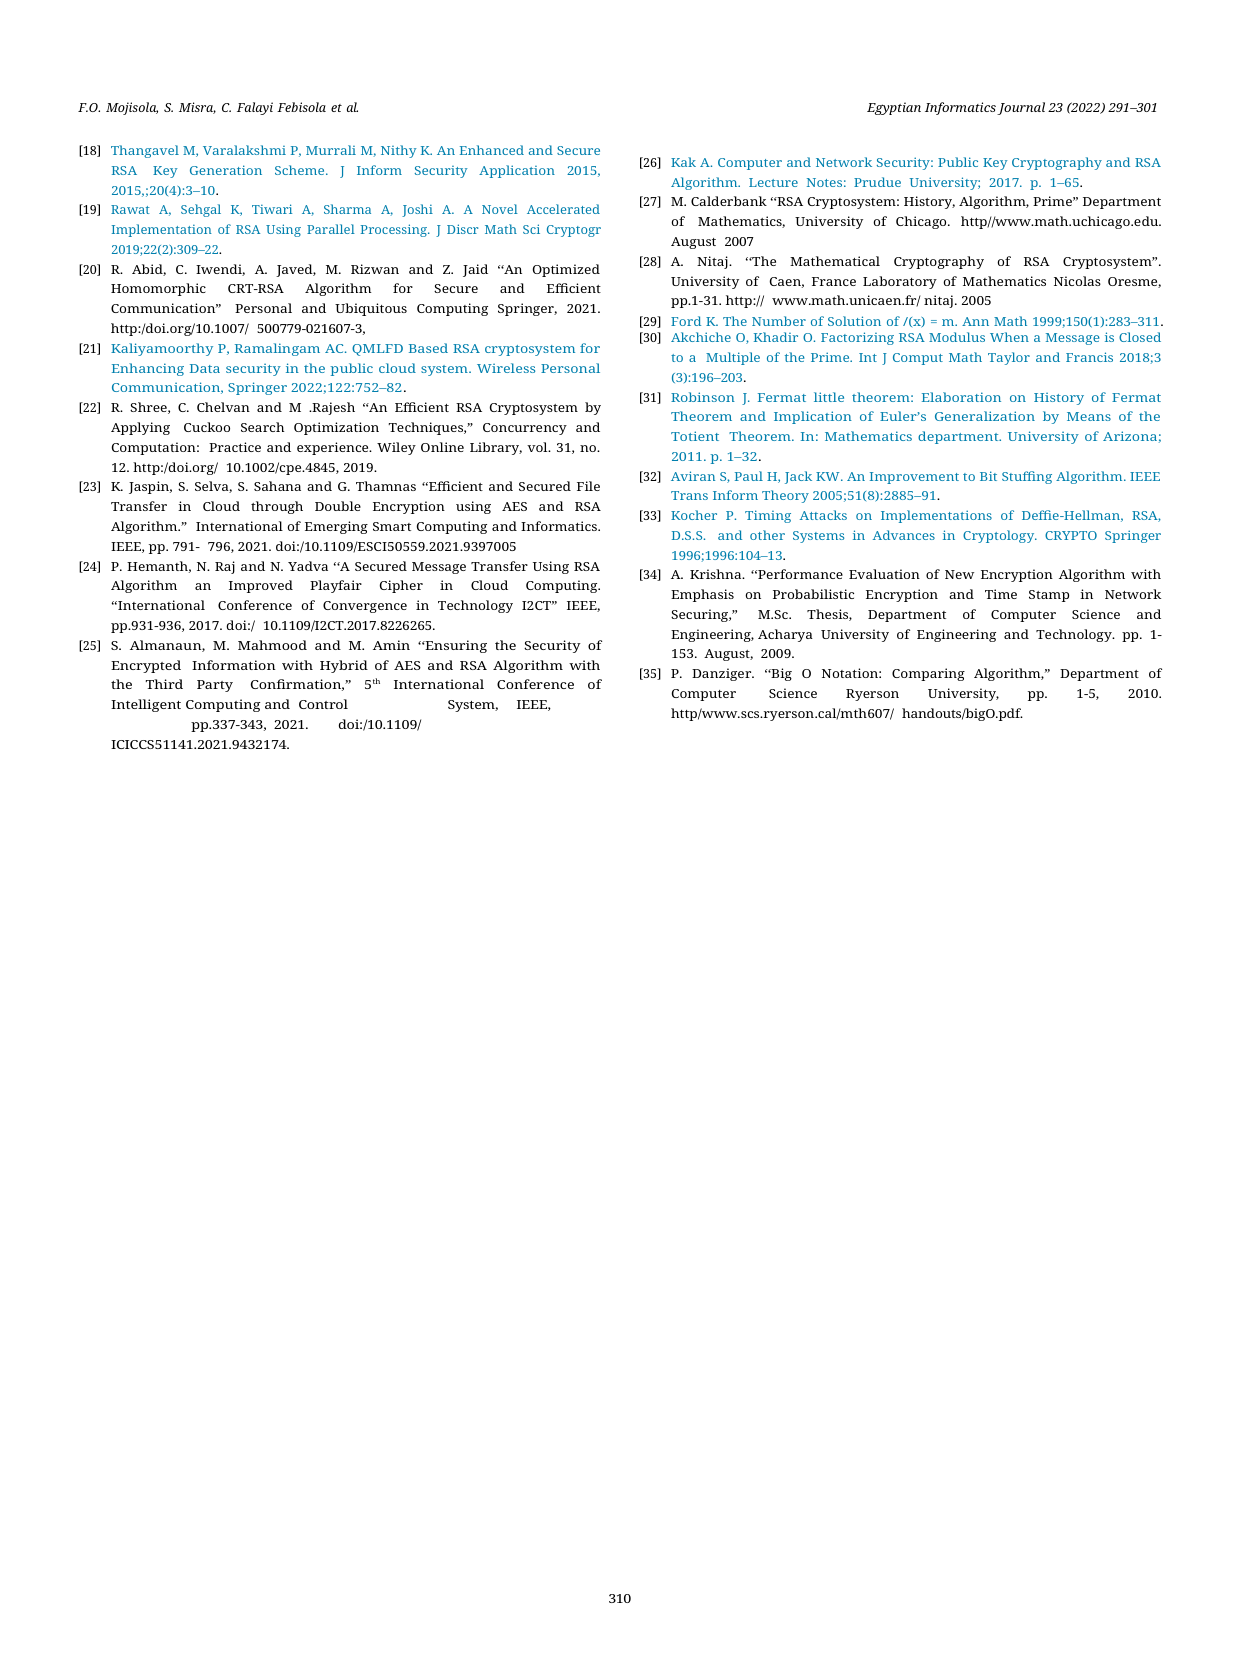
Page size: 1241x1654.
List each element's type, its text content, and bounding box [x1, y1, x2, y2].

picture [369, 344, 375, 351]
picture [821, 333, 827, 340]
picture [115, 364, 125, 371]
picture [115, 227, 126, 232]
list S. Almanaun, M. Mahmood and M. Amin ‘‘Ensuring the Security of Encrypted Information with Hybrid of AES and RSA Algorithm with the Third Party Confirmation,” 5th International Conference of Intelligent Computing and Control System, IEEE, pp.337-343, 2021. doi:/10.1109/ ICICCS51141.2021.9432174. [78, 637, 601, 753]
list Ford K. The Number of Solution of /(x) = m. Ann Math 1999;150(1):283–311. [638, 312, 1178, 329]
picture [529, 167, 536, 175]
picture [754, 160, 760, 167]
picture [1022, 511, 1028, 518]
picture [1141, 533, 1147, 540]
picture [970, 180, 977, 190]
picture [133, 245, 138, 254]
picture [1013, 474, 1019, 481]
list A. Krishna. ‘‘Performance Evaluation of New Encryption Algorithm with Emphasis on Probabilistic Encryption and Time Stamp in Network Securing,” M.Sc. Thesis, Department of Computer Science and Engineering, Acharya University of Engineering and Technology. pp. 1-153. August, 2009. [638, 566, 1162, 663]
picture [1056, 474, 1062, 481]
picture [771, 179, 776, 187]
picture [110, 146, 118, 153]
picture [395, 383, 401, 390]
picture [1143, 411, 1149, 419]
picture [942, 319, 952, 324]
picture [800, 533, 807, 543]
picture [315, 227, 322, 234]
list A. Nitaj. ‘‘The Mathematical Cryptography of RSA Cryptosystem”. University of Caen, France Laboratory of Mathematics Nicolas Oresme, pp.1-31. http:// www.math.unicaen.fr/ nitaj. 2005 [638, 253, 1162, 309]
picture [409, 148, 416, 158]
picture [1055, 434, 1063, 439]
picture [517, 145, 522, 155]
picture [888, 414, 894, 421]
picture [831, 432, 837, 439]
picture [235, 225, 242, 232]
picture [246, 168, 252, 175]
picture [1011, 533, 1017, 540]
picture [463, 207, 469, 214]
picture [308, 363, 314, 371]
picture [913, 319, 921, 326]
picture [169, 186, 176, 193]
list M. Calderbank ‘‘RSA Cryptosystem: History, Algorithm, Prime” Department of Mathematics, University of Chicago. http//www.math.uchicago.edu. August 2007 [638, 193, 1162, 250]
list R. Abid, C. Iwendi, A. Javed, M. Rizwan and Z. Jaid ‘‘An Optimized Homomorphic CRT-RSA Algorithm for Secure and Efficient Communication” Personal and Ubiquitous Computing Springer, 2021. http:/doi.org/10.1007/ 500779-021607-3, [78, 261, 601, 337]
picture [810, 515, 818, 520]
picture [170, 168, 177, 178]
list Aviran S, Paul H, Jack KW. An Improvement to Bit Stuffing Algorithm. IEEE Trans Inform Theory 2005;51(8):2885–91. [638, 468, 1162, 504]
picture [671, 354, 676, 362]
list K. Jaspin, S. Selva, S. Sahana and G. Thamnas ‘‘Efficient and Secured File Transfer in Cloud through Double Encryption using AES and RSA Algorithm.” International of Emerging Smart Computing and Informatics. IEEE, pp. 791- 796, 2021. doi:/10.1109/ESCI50559.2021.9397005 [78, 478, 601, 555]
picture [187, 226, 194, 234]
picture [1092, 431, 1098, 439]
picture [799, 511, 805, 520]
picture [676, 355, 682, 362]
picture [899, 333, 905, 340]
picture [1099, 392, 1105, 400]
picture [446, 225, 452, 232]
picture [978, 533, 986, 543]
picture [671, 491, 685, 498]
list Kaliyamoorthy P, Ramalingam AC. QMLFD Based RSA cryptosystem for Enhancing Data security in the public cloud system. Wireless Personal Communication, Springer 2022;122:752–82. [78, 340, 601, 397]
picture [1007, 432, 1017, 441]
list P. Danziger. ‘‘Big O Notation: Comparing Algorithm,” Department of Computer Science Ryerson University, pp. 1-5, 2010. http/www.scs.ryerson.cal/mth607/ handouts/bigO.pdf. [638, 665, 1162, 722]
picture [1151, 160, 1157, 167]
picture [726, 160, 732, 167]
picture [688, 157, 696, 167]
picture [848, 335, 854, 342]
picture [306, 225, 312, 232]
picture [804, 157, 809, 167]
picture [850, 431, 856, 439]
picture [762, 490, 771, 498]
picture [962, 319, 968, 326]
picture [980, 472, 987, 479]
picture [836, 491, 842, 500]
list Thangavel M, Varalakshmi P, Murrali M, Nithy K. An Enhanced and Secure RSA Key Generation Scheme. J Inform Security Application 2015, 2015,;20(4):3–10. [78, 142, 601, 199]
picture [365, 207, 371, 214]
picture [884, 338, 893, 345]
picture [723, 316, 732, 324]
picture [245, 145, 253, 153]
picture [973, 352, 979, 360]
picture [847, 160, 856, 167]
list Rawat A, Sehgal K, Tiwari A, Sharma A, Joshi A. A Novel Accelerated Implementation of RSA Using Parallel Processing. J Discr Math Sci Cryptogr 2019;22(2):309–22. [78, 201, 601, 258]
picture [740, 355, 746, 363]
picture [762, 530, 768, 538]
picture [1096, 473, 1102, 481]
picture [503, 207, 511, 212]
picture [331, 148, 339, 153]
picture [460, 168, 467, 178]
picture [846, 319, 852, 326]
picture [942, 392, 948, 399]
picture [127, 166, 133, 175]
picture [479, 168, 485, 175]
picture [535, 346, 542, 356]
picture [305, 168, 315, 173]
picture [913, 178, 919, 187]
picture [970, 335, 976, 342]
picture [726, 511, 732, 518]
list R. Shree, C. Chelvan and M .Rajesh ‘‘An Efficient RSA Cryptosystem by Applying Cuckoo Search Optimization Techniques,” Concurrency and Computation: Practice and experience. Wiley Online Library, vol. 31, no. 12. http:/doi.org/ 10.1002/cpe.4845, 2019. [78, 399, 601, 476]
picture [892, 160, 903, 167]
picture [273, 366, 280, 376]
picture [594, 204, 600, 214]
picture [394, 344, 400, 351]
picture [194, 204, 201, 212]
picture [225, 224, 231, 232]
list Robinson J. Fermat little theorem: Elaboration on History of Fermat Theorem and Implication of Euler’s Generalization by Means of the Totient Theorem. In: Mathematics department. University of Arizona; 2011. p. 1–32. [638, 389, 1162, 465]
picture [757, 332, 768, 340]
picture [968, 474, 974, 481]
picture [867, 411, 873, 419]
picture [746, 493, 756, 498]
picture [738, 333, 744, 342]
picture [548, 225, 563, 232]
picture [835, 319, 841, 326]
picture [987, 353, 995, 360]
list P. Hemanth, N. Raj and N. Yadva ‘‘A Secured Message Transfer Using RSA Algorithm an Improved Playfair Cipher in Cloud Computing. ‘‘International Conference of Convergence in Technology I2CT” IEEE, pp.931-936, 2017. doi:/ 10.1109/I2CT.2017.8226265. [78, 558, 601, 634]
picture [508, 224, 515, 232]
picture [1000, 160, 1007, 170]
picture [872, 531, 878, 540]
picture [1071, 434, 1078, 444]
picture [994, 532, 999, 540]
list Kocher P. Timing Attacks on Implementations of Deffie-Hellman, RSA, D.S.S. and other Systems in Advances in Cryptology. CRYPTO Springer 1996;1996:104–13. [638, 507, 1162, 564]
picture [344, 383, 350, 390]
picture [1031, 160, 1039, 165]
picture [1079, 531, 1087, 538]
picture [251, 205, 262, 212]
picture [969, 354, 974, 362]
picture [270, 225, 275, 234]
picture [1067, 531, 1077, 538]
picture [560, 227, 568, 237]
picture [679, 319, 685, 326]
picture [372, 383, 378, 390]
picture [960, 512, 966, 520]
picture [957, 335, 963, 342]
list Akchiche O, Khadir O. Factorizing RSA Modulus When a Message is Closed to a Multiple of the Prime. Int J Comput Math Taylor and Francis 2018;3 (3):196–203. [638, 329, 1162, 386]
picture [1066, 353, 1072, 360]
picture [198, 227, 204, 234]
picture [1126, 411, 1132, 419]
picture [718, 355, 724, 362]
picture [110, 205, 116, 212]
picture [893, 316, 899, 324]
picture [590, 227, 601, 232]
picture [745, 511, 756, 518]
picture [428, 366, 435, 376]
picture [1073, 412, 1079, 419]
picture [833, 159, 838, 167]
picture [811, 353, 817, 360]
list Kak A. Computer and Network Security: Public Key Cryptography and RSA Algorithm. Lecture Notes: Prudue University; 2017. p. 1–65. [638, 154, 1162, 191]
picture [919, 513, 929, 518]
picture [1144, 472, 1150, 479]
picture [504, 226, 509, 234]
